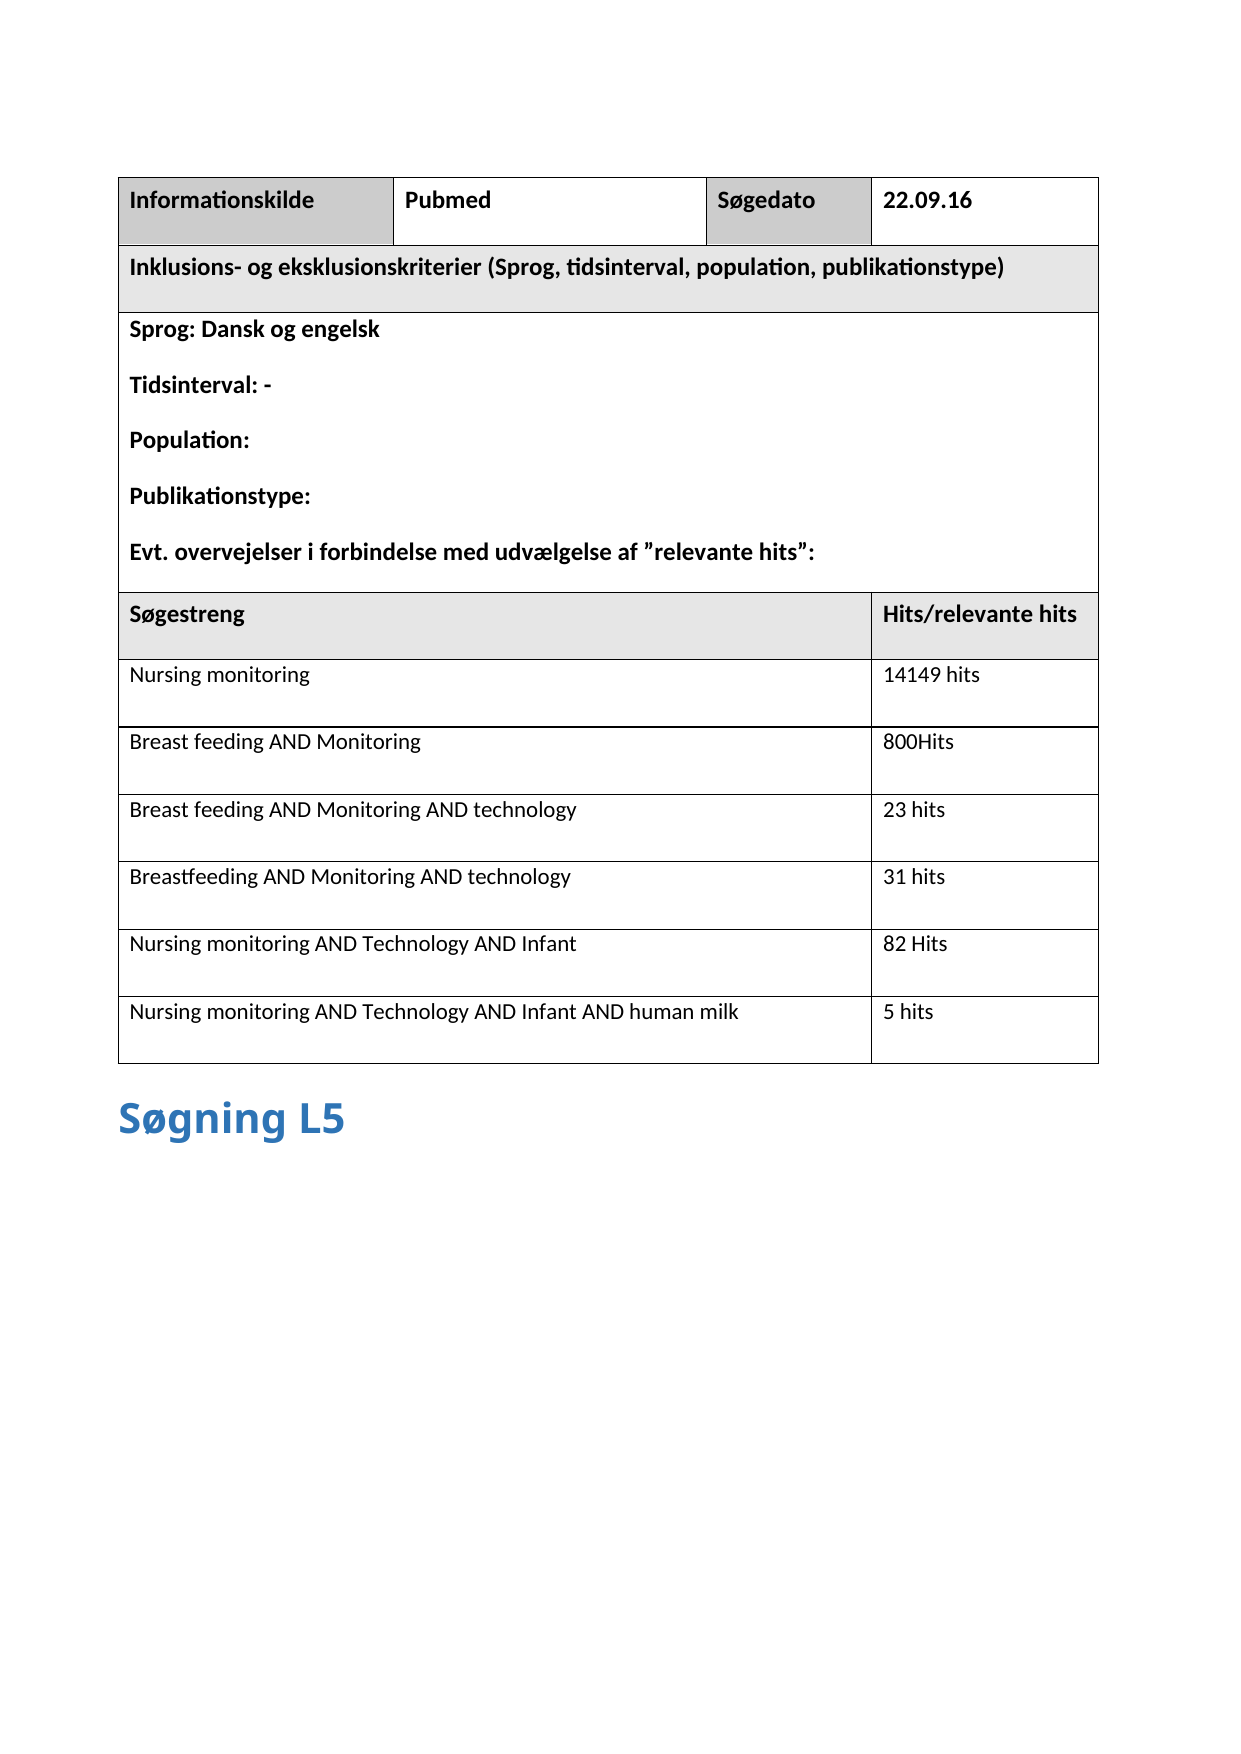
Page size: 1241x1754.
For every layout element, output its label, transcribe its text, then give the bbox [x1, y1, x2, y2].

table_cell Breastfeeding AND Monitoring AND technology [119, 862, 871, 928]
table_cell Inklusions- og eksklusionskriterier (Sprog, tidsinterval, population, publikationstype) [119, 246, 1098, 312]
table_cell Nursing monitoring AND Technology AND Infant AND human milk [119, 997, 871, 1063]
table_cell Nursing monitoring [119, 660, 871, 726]
table_cell Søgestreng [119, 593, 871, 659]
table_cell 82 Hits [872, 930, 1098, 996]
table_header Informationskilde [119, 178, 393, 244]
table_cell Hits/relevante hits [872, 593, 1098, 659]
subtitle Søgning L5 [118, 1089, 1122, 1146]
table_cell 23 hits [872, 795, 1098, 861]
table_cell Nursing monitoring AND Technology AND Infant [119, 930, 871, 996]
table_cell 5 hits [872, 997, 1098, 1063]
table_header Søgedato [707, 178, 871, 244]
table_header 22.09.16 [872, 178, 1098, 244]
table_header Pubmed [394, 178, 706, 244]
table_cell Breast feeding AND Monitoring [119, 728, 871, 794]
table_cell 31 hits [872, 862, 1098, 928]
table_cell 14149 hits [872, 660, 1098, 726]
table_cell Sprog: Dansk og engelsk Tidsinterval: - Population: Publikationstype: Evt. overvejelser i forbindelse med udvælgelse af ”relevante hits”: [119, 313, 1098, 592]
table_cell 800Hits [872, 728, 1098, 794]
table_cell Breast feeding AND Monitoring AND technology [119, 795, 871, 861]
